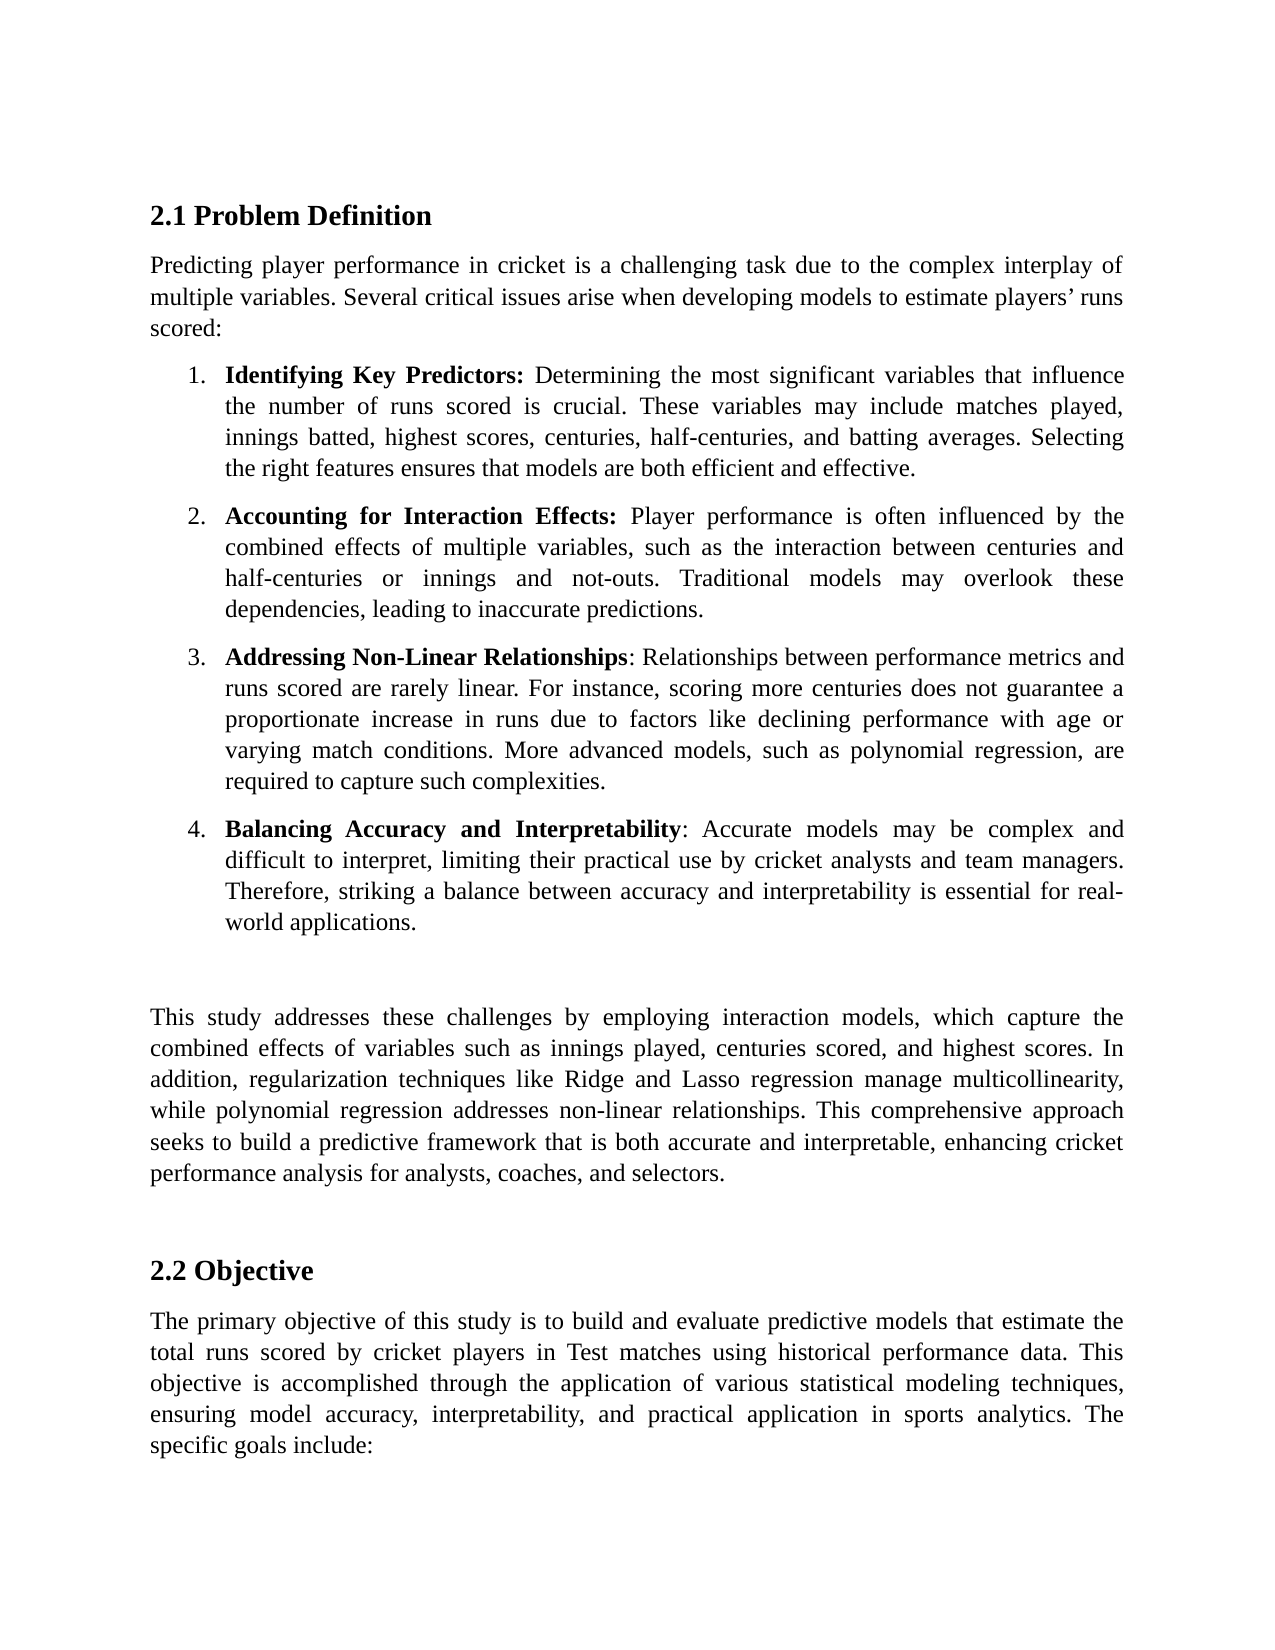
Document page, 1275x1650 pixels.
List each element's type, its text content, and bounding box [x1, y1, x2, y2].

list Identifying Key Predictors: Determining the most significant variables that influence the number of runs scored is crucial. These variables may include matches played, innings batted, highest scores, centuries, half-centuries, and batting averages. Selecting the right features ensures that models are both efficient and effective. [187, 360, 1125, 482]
text Predicting player performance in cricket is a challenging task due to the complex interplay of multiple variables. Several critical issues arise when developing models to estimate players’ runs scored: [150, 251, 1125, 341]
list Balancing Accuracy and Interpretability: Accurate models may be complex and difficult to interpret, limiting their practical use by cricket analysts and team managers. Therefore, striking a balance between accuracy and interpretability is essential for real-world applications. [187, 814, 1125, 936]
list Accounting for Interaction Effects: Player performance is often influenced by the combined effects of multiple variables, such as the interaction between centuries and half-centuries or innings and not-outs. Traditional models may overlook these dependencies, leading to inaccurate predictions. [187, 501, 1125, 623]
list Addressing Non-Linear Relationships: Relationships between performance metrics and runs scored are rarely linear. For instance, scoring more centuries does not guarantee a proportionate increase in runs due to factors like declining performance with age or varying match conditions. More advanced models, such as polynomial regression, are required to capture such complexities. [187, 642, 1125, 795]
text The primary objective of this study is to build and evaluate predictive models that estimate the total runs scored by cricket players in Test matches using historical performance data. This objective is accomplished through the application of various statistical modeling techniques, ensuring model accuracy, interpretability, and practical application in sports analytics. The specific goals include: [150, 1306, 1125, 1459]
text This study addresses these challenges by employing interaction models, which capture the combined effects of variables such as innings played, centuries scored, and highest scores. In addition, regularization techniques like Ridge and Lasso regression manage multicollinearity, while polynomial regression addresses non-linear relationships. This comprehensive approach seeks to build a predictive framework that is both accurate and interpretable, enhancing cricket performance analysis for analysts, coaches, and selectors. [150, 1002, 1125, 1186]
text 2.2 Objective [150, 1253, 1125, 1287]
text 2.1 Problem Definition [150, 198, 1125, 231]
